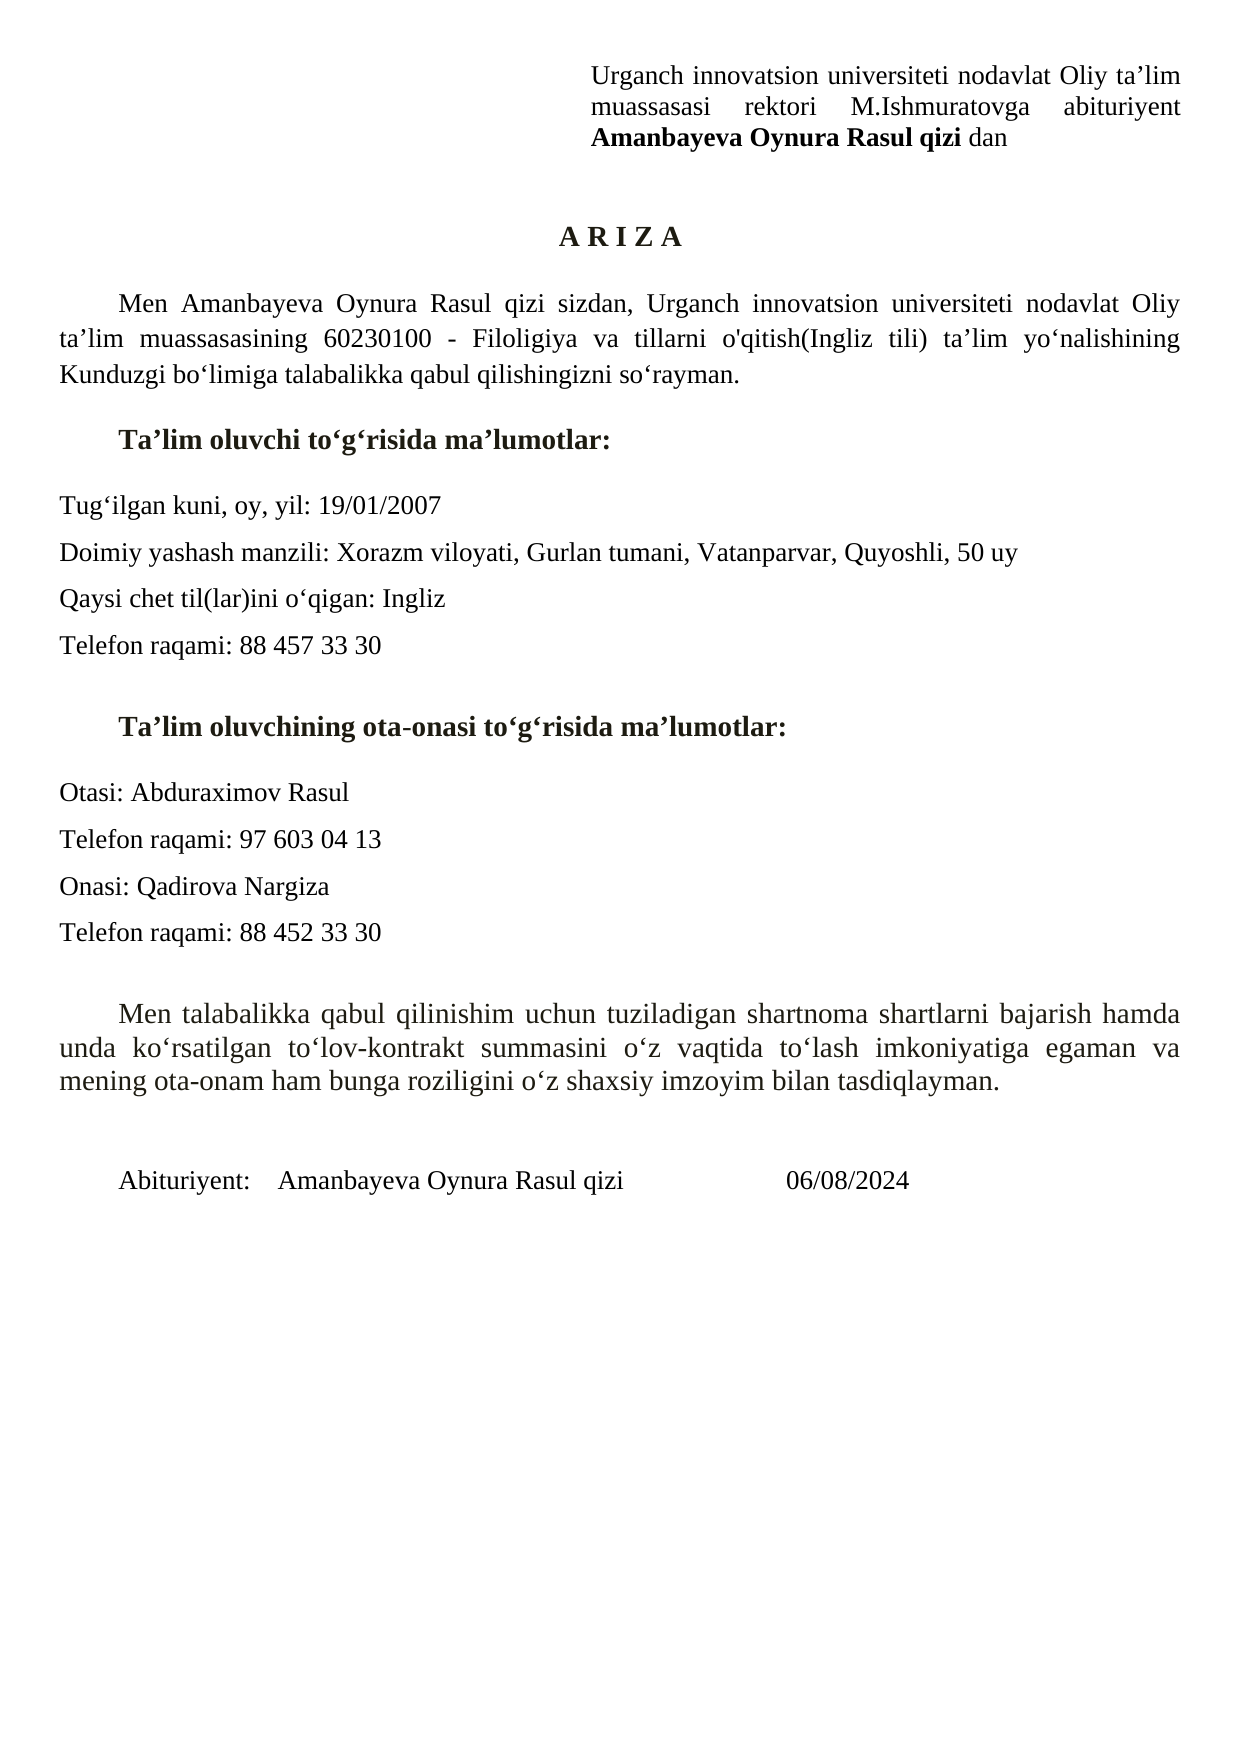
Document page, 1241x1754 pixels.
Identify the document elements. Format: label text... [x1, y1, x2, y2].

text Doimiy yashash manzili: Xorazm viloyati, Gurlan tumani, Vatanparvar, Quyoshli, 50 uy [59, 536, 1181, 567]
text Urganch innovatsion universiteti nodavlat Oliy ta’lim muassasasi rektori M.Ishmuratovga abituriyent Amanbayeva Oynura Rasul qizi dan [591, 59, 1181, 152]
text Ta’lim oluvchining ota-onasi to‘g‘risida ma’lumotlar: [59, 709, 1181, 743]
text Men Amanbayeva Oynura Rasul qizi sizdan, Urganch innovatsion universiteti nodavlat Oliy ta’lim muassasasining 60230100 - Filoligiya va tillarni o'qitish(Ingliz tili) ta’lim yo‘nalishining Kunduzgi bo‘limiga talabalikka qabul qilishingizni so‘rayman. [59, 287, 1181, 389]
text Otasi: Abduraximov Rasul [59, 776, 1181, 807]
text Telefon raqami: 97 603 04 13 [59, 823, 1181, 854]
text Telefon raqami: 88 457 33 30 [59, 629, 1181, 660]
text Onasi: Qadirova Nargiza [59, 869, 1181, 901]
text Qaysi chet til(lar)ini o‘qigan: Ingliz [59, 582, 1181, 613]
text Telefon raqami: 88 452 33 30 [59, 916, 1181, 947]
text Ta’lim oluvchi to‘g‘risida ma’lumotlar: [59, 422, 1181, 455]
text Tug‘ilgan kuni, oy, yil: 19/01/2007 [59, 489, 1181, 520]
text Men talabalikka qabul qilinishim uchun tuziladigan shartnoma shartlarni bajarish hamda unda ko‘rsatilgan to‘lov-kontrakt summasini o‘z vaqtida to‘lash imkoniyatiga egaman va mening ota-onam ham bunga roziligini oʻz shaxsiy imzoyim bilan tasdiqlayman. [59, 996, 1181, 1097]
text A R I Z A [59, 219, 1181, 253]
text Abituriyent: Amanbayeva Oynura Rasul qizi 06/08/2024 [59, 1164, 1181, 1195]
